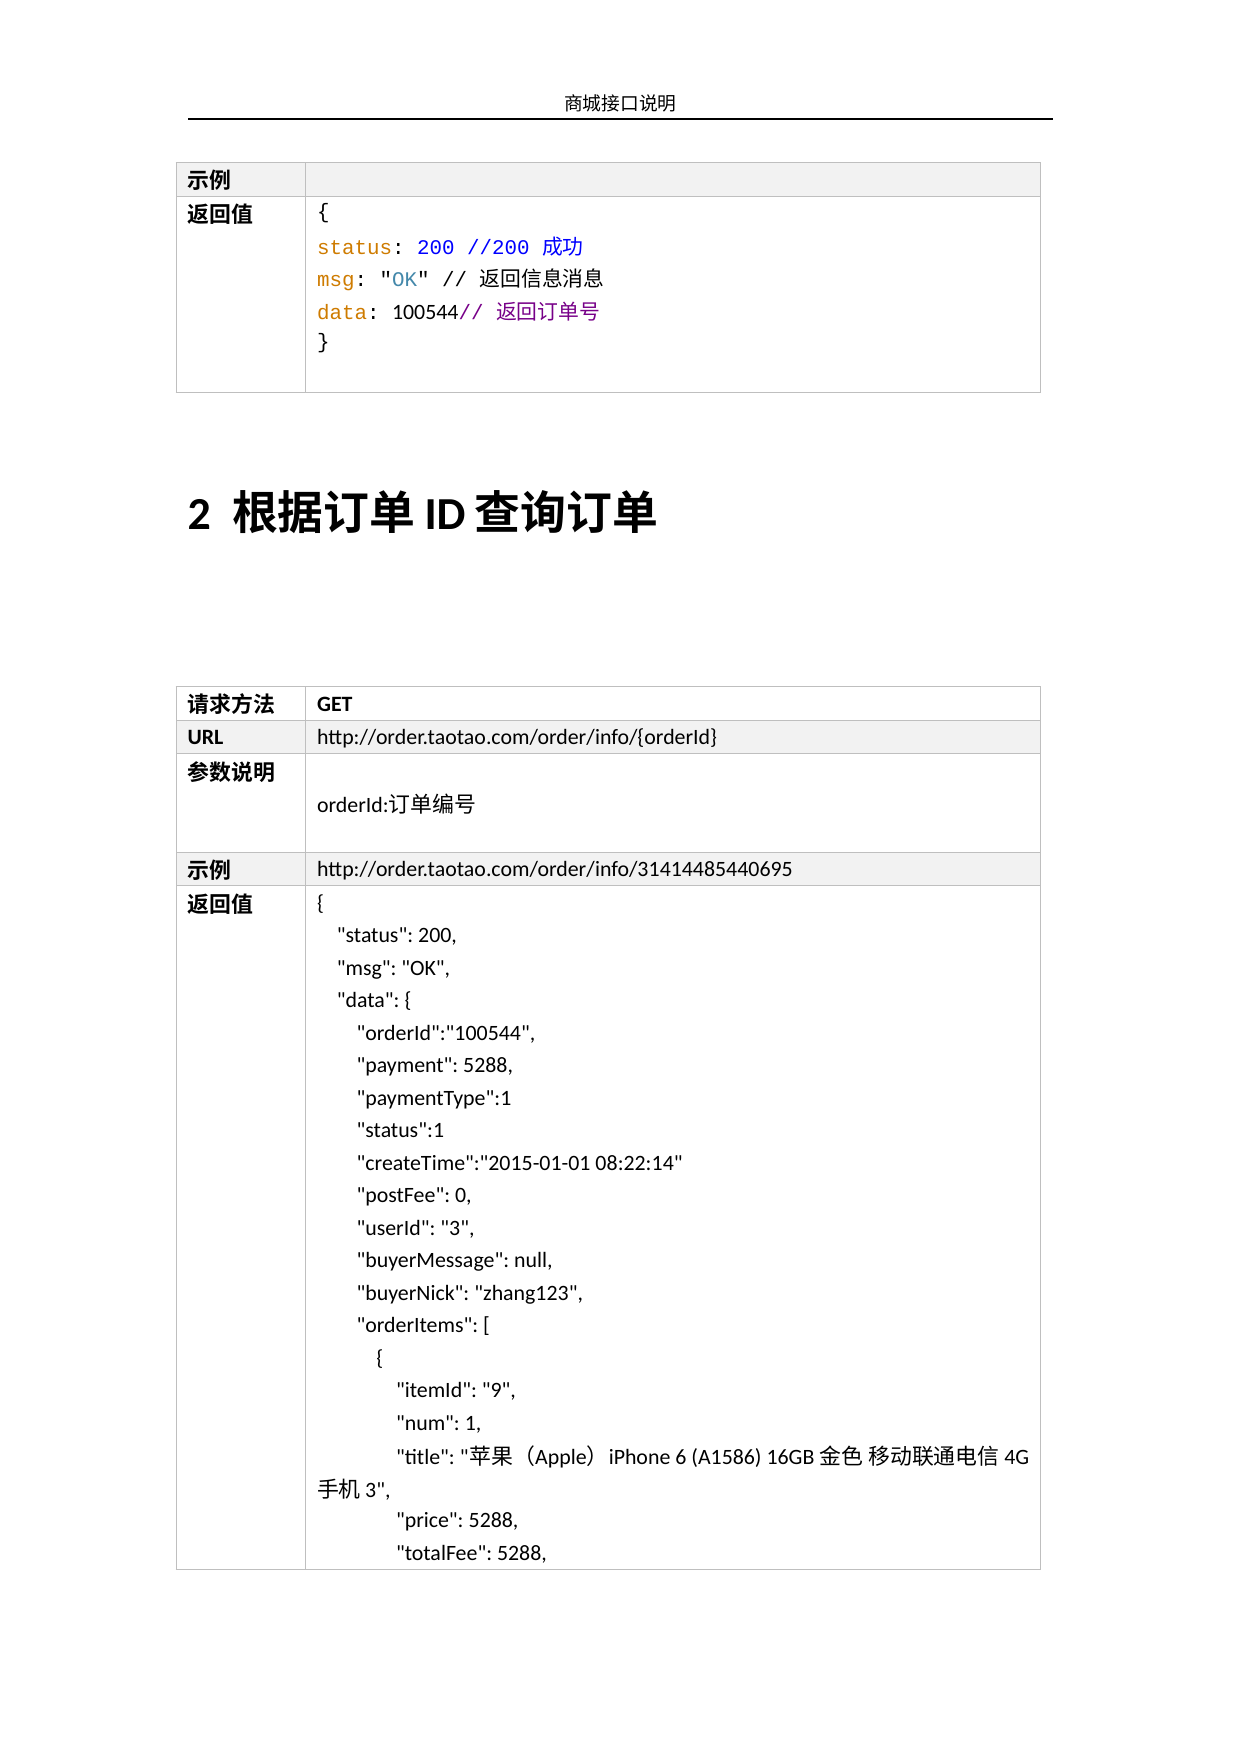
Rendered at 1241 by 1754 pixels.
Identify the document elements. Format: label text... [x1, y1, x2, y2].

table_cell URL [177, 721, 305, 753]
table_cell { status: 200 //200 成功 msg: "OK" // 返回信息消息 data: 100544// 返回订单号 } [306, 197, 1040, 392]
table_cell 示例 [177, 163, 305, 196]
table_cell 参数说明 [177, 754, 305, 852]
table_cell http://order.taotao.com/order/info/{orderId} [306, 721, 1040, 753]
table_cell [306, 163, 1040, 196]
table_cell 返回值 [177, 886, 305, 1569]
table_header GET [306, 687, 1040, 719]
table_cell 返回值 [177, 197, 305, 392]
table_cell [306, 886, 1040, 1569]
subtitle 根据订单ID查询订单 [187, 461, 1053, 558]
table_cell http://order.taotao.com/order/info/31414485440695 [306, 853, 1040, 885]
table_cell 示例 [177, 853, 305, 885]
table_header 请求方法 [177, 687, 305, 719]
table_cell orderId:订单编号 [306, 754, 1040, 852]
